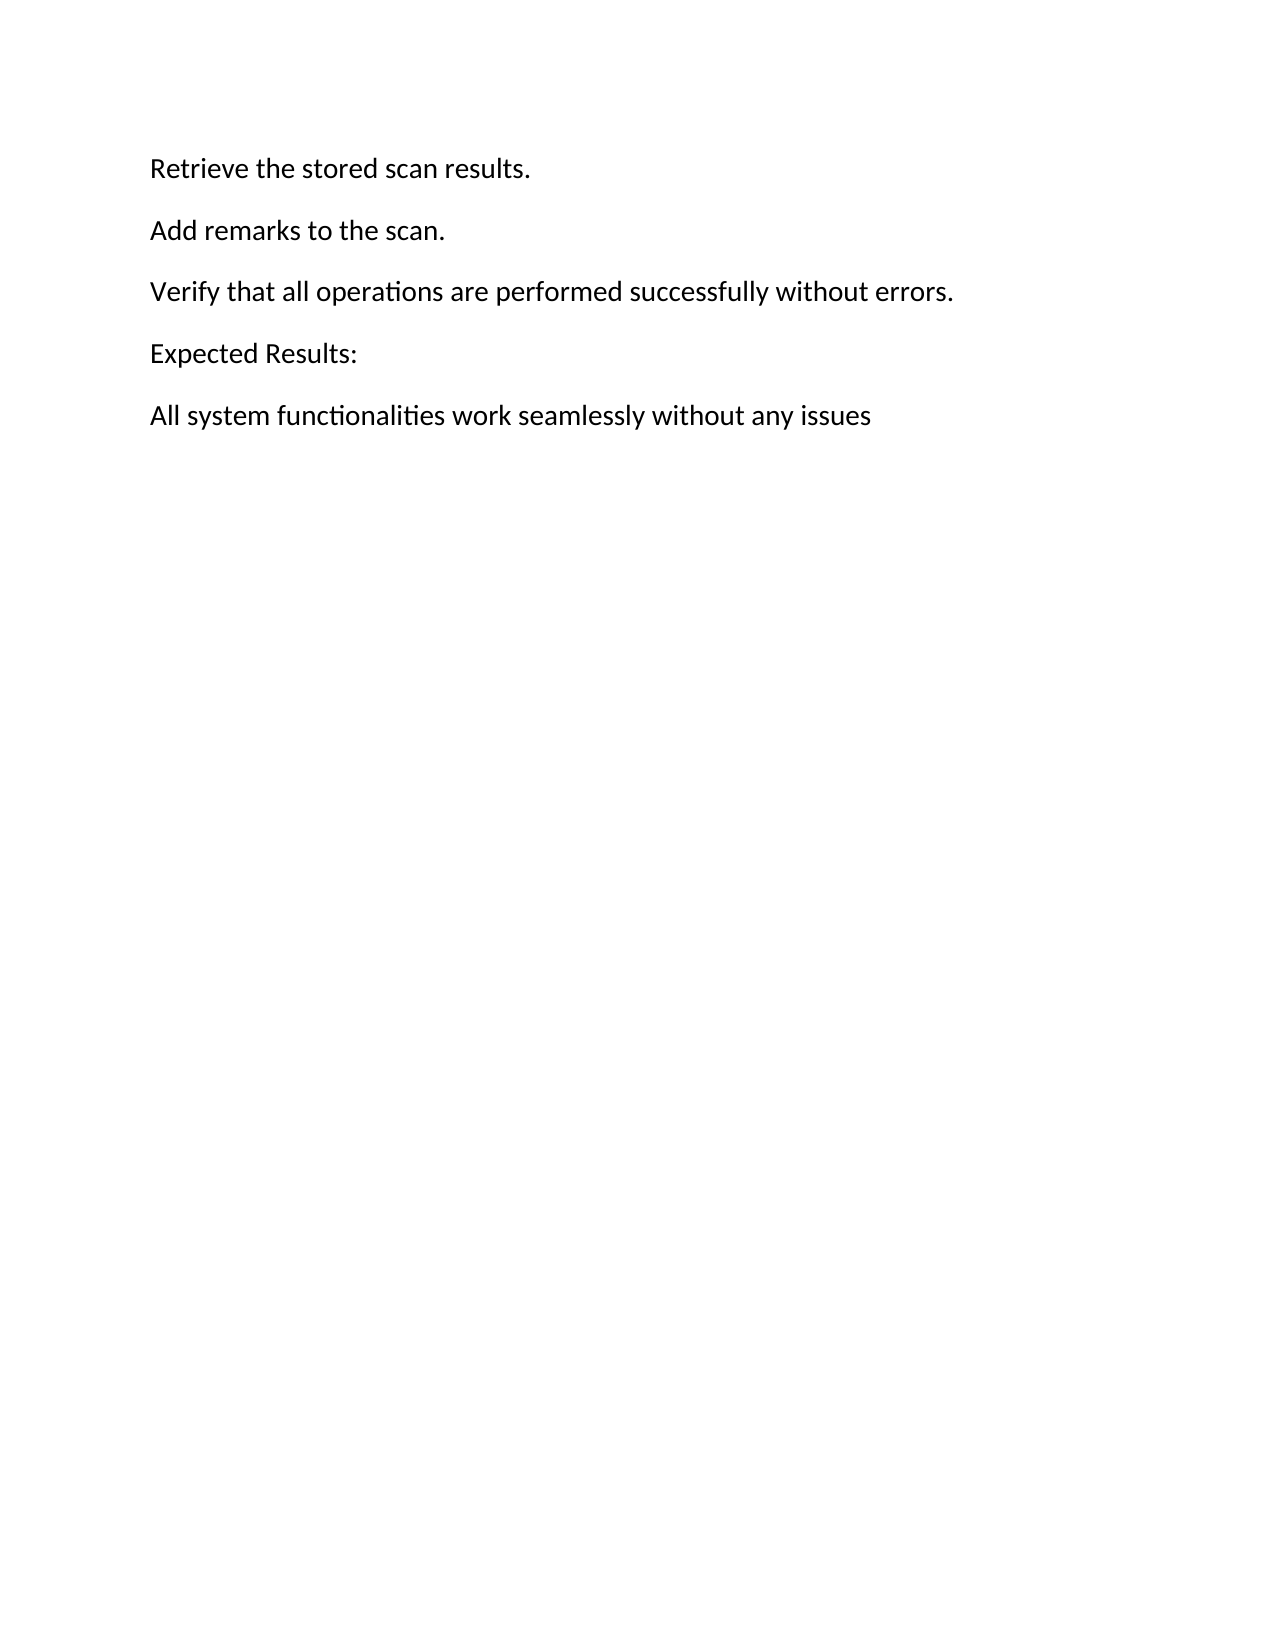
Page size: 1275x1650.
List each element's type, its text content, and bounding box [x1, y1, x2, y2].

text Retrieve the stored scan results. [150, 150, 1125, 186]
text Verify that all operations are performed successfully without errors. [150, 273, 1125, 309]
text All system functionalities work seamlessly without any issues [150, 397, 1125, 433]
text Expected Results: [150, 335, 1125, 371]
text Add remarks to the scan. [150, 212, 1125, 247]
